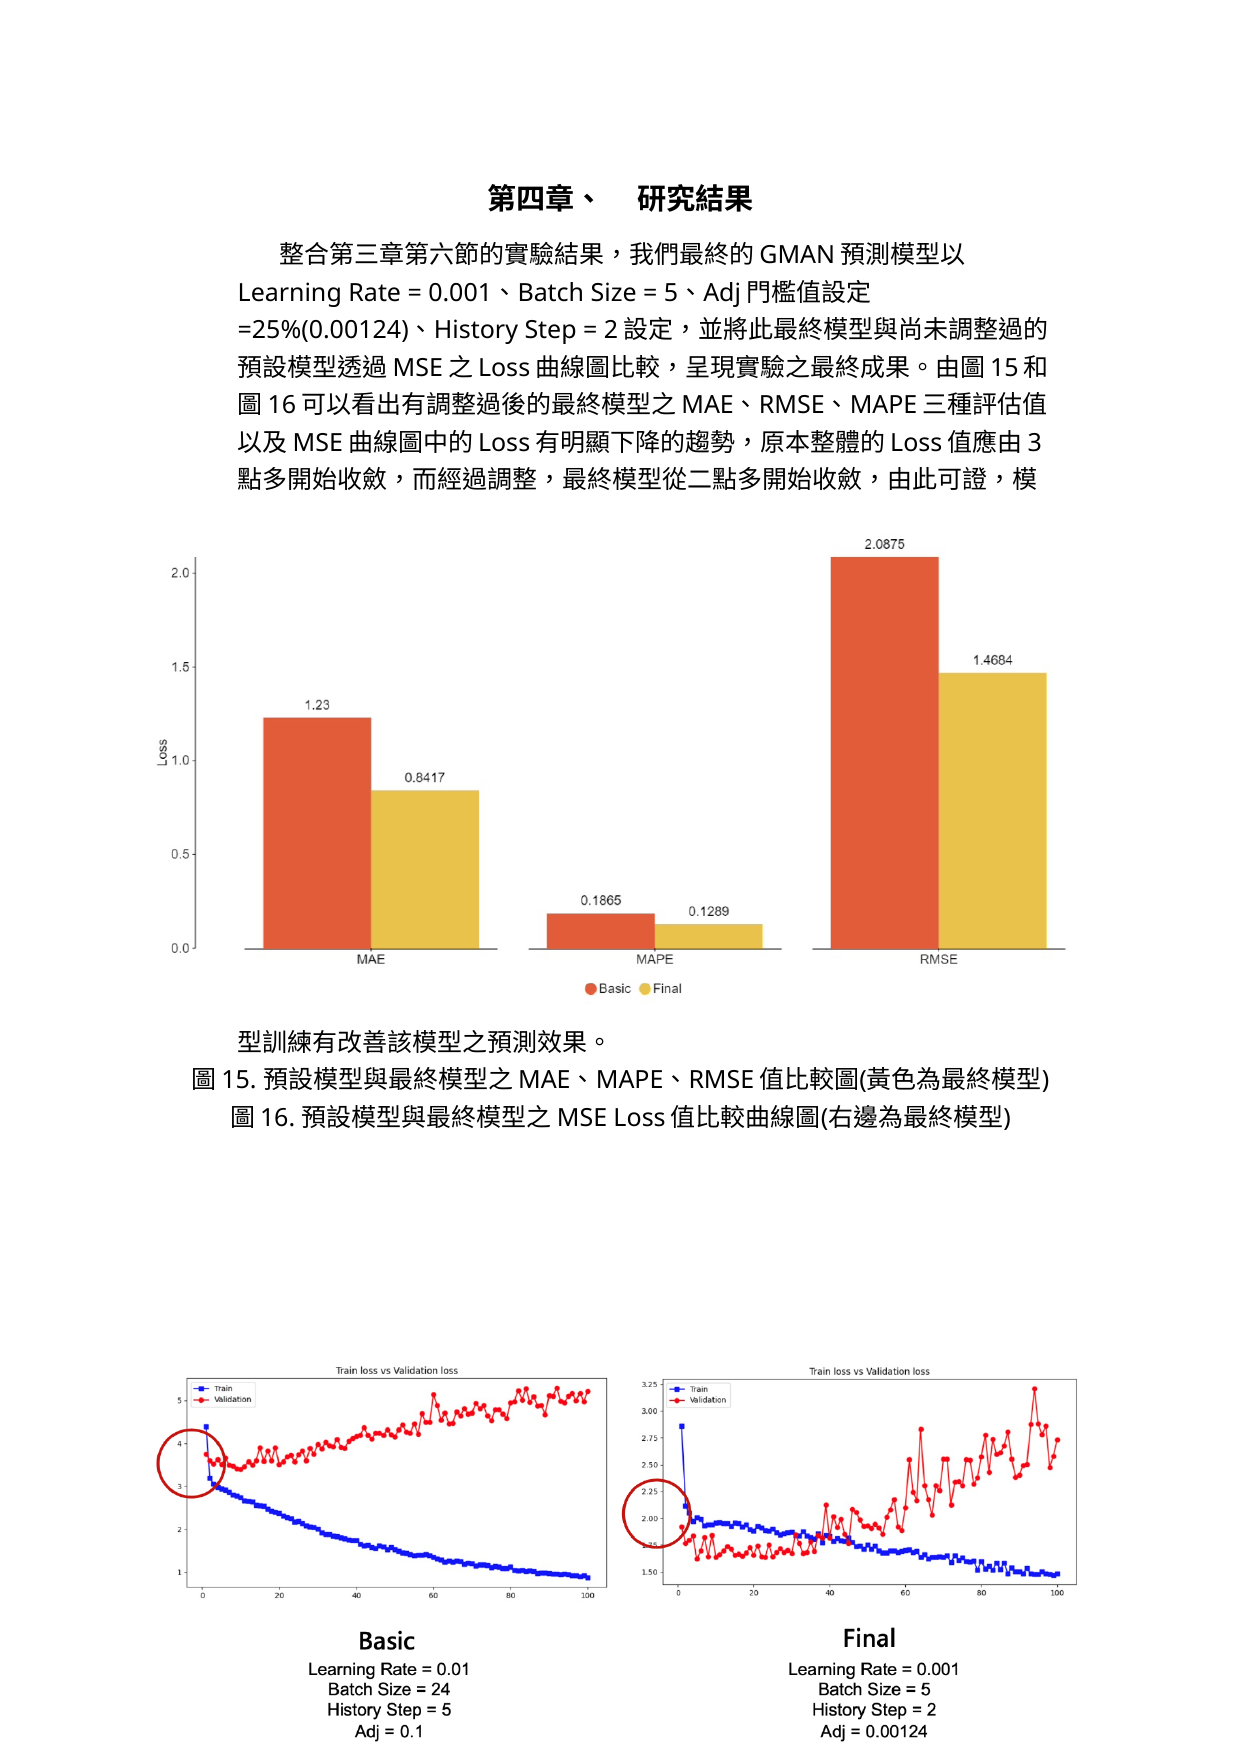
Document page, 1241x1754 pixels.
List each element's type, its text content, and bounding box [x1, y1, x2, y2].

text 整合第三章第六節的實驗結果，我們最終的GMAN預測模型以Learning Rate = 0.001、Batch Size = 5、Adj門檻值設定=25%(0.00124)、History Step = 2設定，並將此最終模型與尚未調整過的預設模型透過MSE之Loss曲線圖比較，呈現實驗之最終成果。由圖15和圖16可以看出有調整過後的最終模型之MAE、RMSE、MAPE三種評估值以及MSE曲線圖中的Loss有明顯下降的趨勢，原本整體的Loss值應由3點多開始收斂，而經過調整，最終模型從二點多開始收斂，由此可證，模型訓練有改善該模型之預測效果。 [237, 234, 1053, 517]
picture [144, 1335, 1117, 1754]
text 整合第三章第六節的實驗結果，我們最終的GMAN預測模型以Learning Rate = 0.001、Batch Size = 5、Adj門檻值設定=25%(0.00124)、History Step = 2設定，並將此最終模型與尚未調整過的預設模型透過MSE之Loss曲線圖比較，呈現實驗之最終成果。由圖15和圖16可以看出有調整過後的最終模型之MAE、RMSE、MAPE三種評估值以及MSE曲線圖中的Loss有明顯下降的趨勢，原本整體的Loss值應由3點多開始收斂，而經過調整，最終模型從二點多開始收斂，由此可證，模型訓練有改善該模型之預測效果。 [237, 1008, 1053, 1059]
text 圖15. 預設模型與最終模型之MAE、MAPE、RMSE值比較圖(黃色為最終模型) [187, 1059, 1053, 1097]
text 圖16. 預設模型與最終模型之MSE Loss值比較曲線圖(右邊為最終模型) [187, 1097, 1053, 1134]
list 研究結果 [187, 159, 1053, 234]
picture [144, 517, 1095, 1008]
